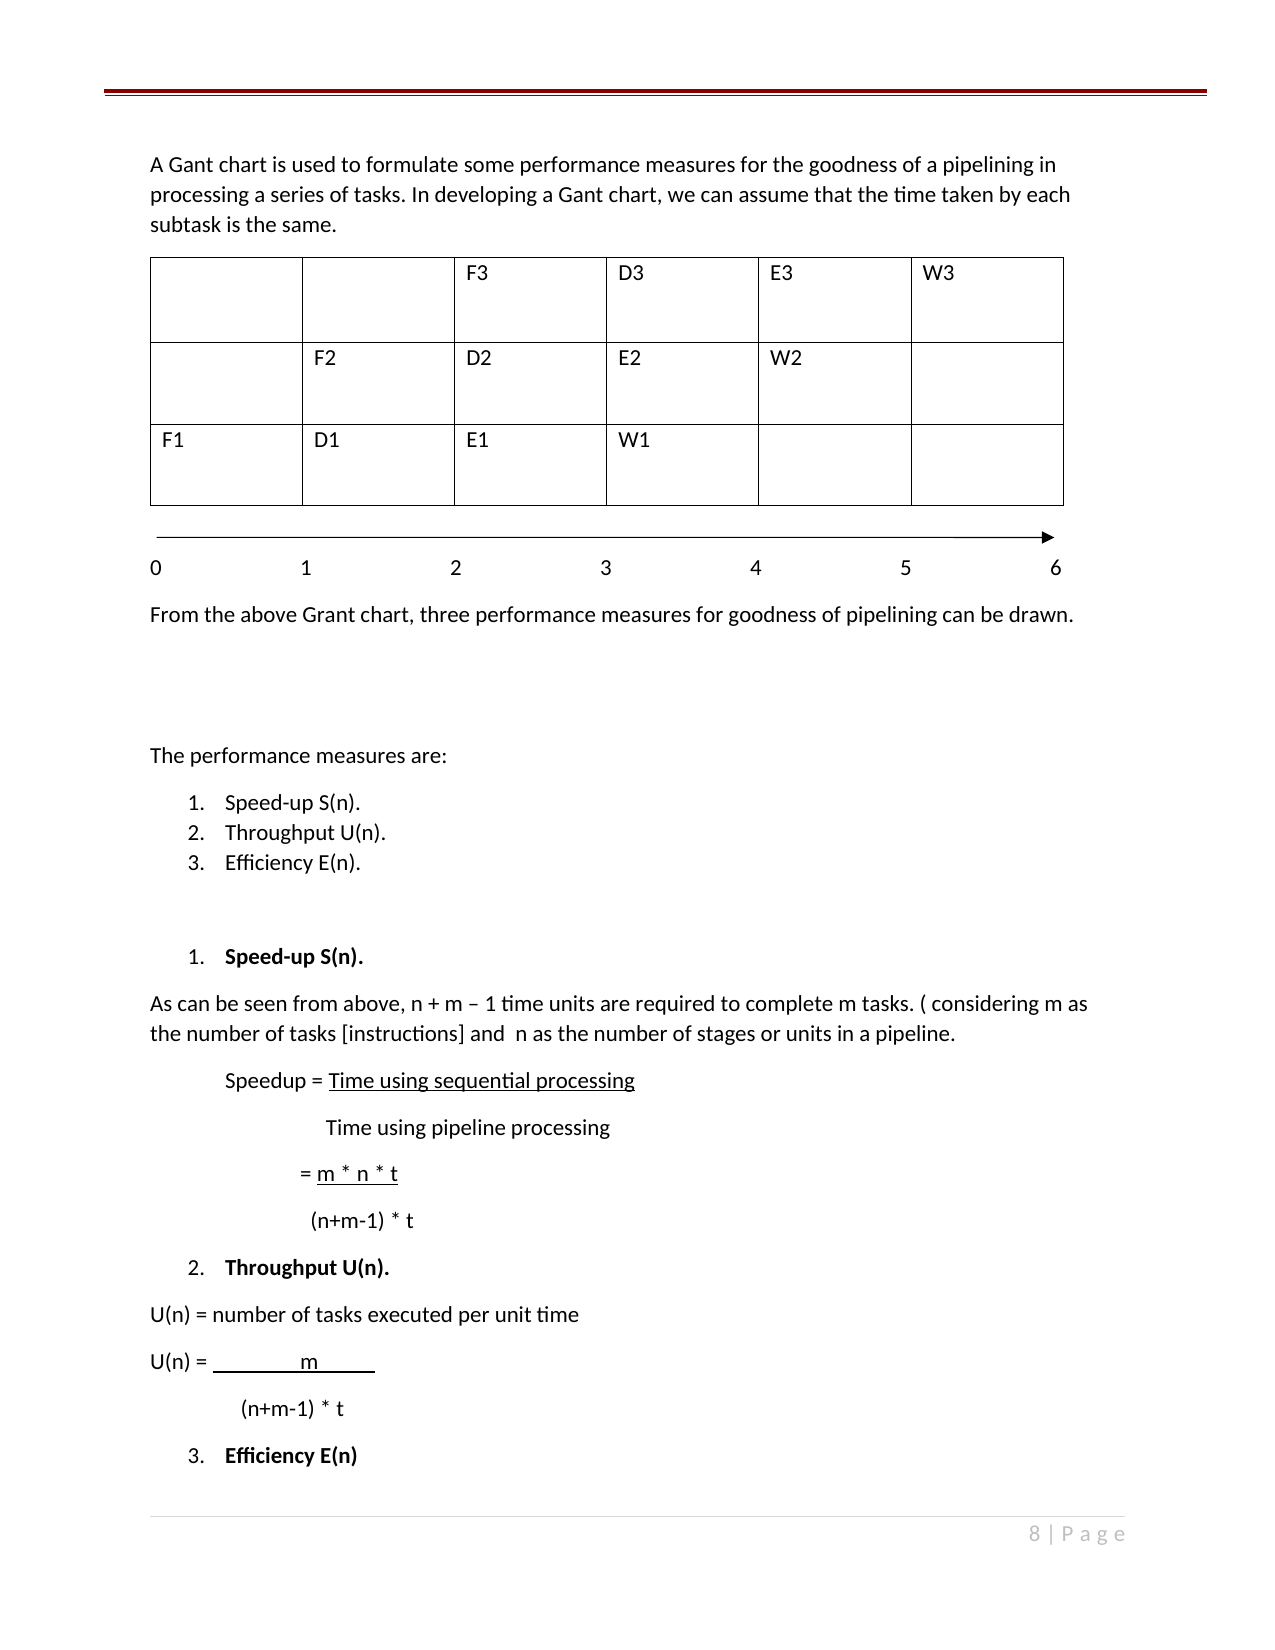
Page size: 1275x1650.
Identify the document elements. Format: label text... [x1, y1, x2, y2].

table_header W3 [912, 258, 1063, 342]
table_header [303, 258, 454, 342]
table_cell [759, 425, 911, 505]
text The performance measures are: [150, 741, 1125, 769]
text Time using pipeline processing [150, 1113, 1125, 1141]
text As can be seen from above, n + m – 1 time units are required to complete m tasks. ( considering m as the number of tasks [instructions] and n as the number of stages or units in a pipeline. [150, 989, 1125, 1047]
text = m * n * t [150, 1159, 1125, 1188]
table_cell W2 [759, 343, 911, 424]
text U(n) = m [150, 1347, 1125, 1375]
table_header D3 [607, 258, 758, 342]
list Efficiency E(n). [187, 848, 1125, 876]
list Throughput U(n). [187, 1253, 1125, 1281]
text A Gant chart is used to formulate some performance measures for the goodness of a pipelining in processing a series of tasks. In developing a Gant chart, we can assume that the time taken by each subtask is the same. [150, 150, 1125, 238]
table_cell D1 [303, 425, 454, 505]
table_cell E1 [455, 425, 606, 505]
list Efficiency E(n) [187, 1441, 1125, 1469]
table_header E3 [759, 258, 911, 342]
list Speed-up S(n). [187, 942, 1125, 970]
list Speed-up S(n). [187, 788, 1125, 816]
table_cell F2 [303, 343, 454, 424]
table_header F3 [455, 258, 606, 342]
text U(n) = number of tasks executed per unit time [150, 1300, 1125, 1328]
text From the above Grant chart, three performance measures for goodness of pipelining can be drawn. [150, 600, 1125, 628]
table_cell E2 [607, 343, 758, 424]
text (n+m-1) * t [150, 1206, 1125, 1234]
table_cell [151, 343, 302, 424]
table_cell [912, 343, 1063, 424]
text (n+m-1) * t [150, 1394, 1125, 1422]
text 0 1 2 3 4 5 6 [150, 553, 1125, 581]
table_header [151, 258, 302, 342]
text Speedup = Time using sequential processing [150, 1066, 1125, 1094]
table_cell [912, 425, 1063, 505]
table_cell F1 [151, 425, 302, 505]
list Throughput U(n). [187, 818, 1125, 846]
table_cell D2 [455, 343, 606, 424]
table_cell W1 [607, 425, 758, 505]
